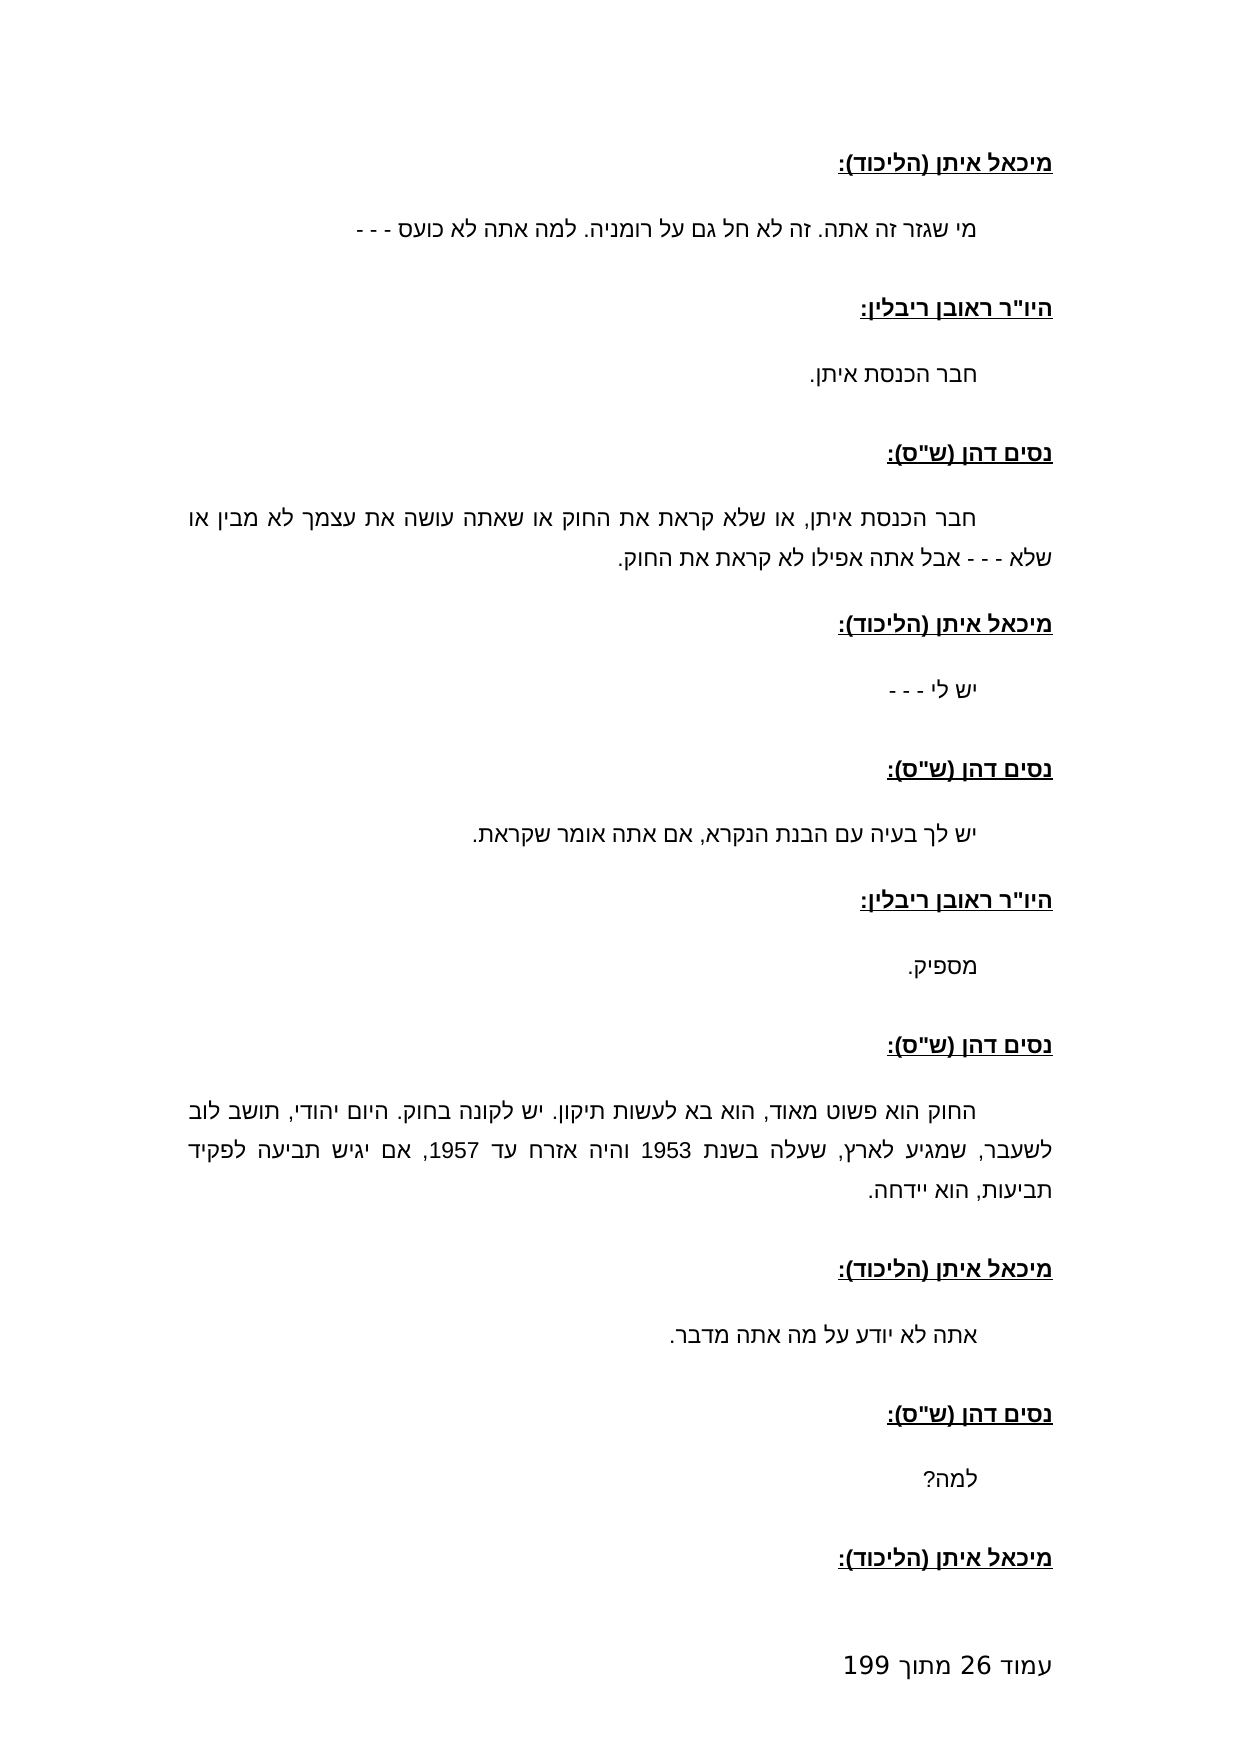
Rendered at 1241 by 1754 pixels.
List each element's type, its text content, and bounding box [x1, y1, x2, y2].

text מספיק. [187, 953, 1053, 979]
text החוק הוא פשוט מאוד, הוא בא לעשות תיקון. יש לקונה בחוק. היום יהודי, תושב לוב לשעבר, שמגיע לארץ, שעלה בשנת 1953 והיה אזרח עד 1957, אם יגיש תביעה לפקיד תביעות, הוא יידחה. [187, 1098, 1053, 1203]
text יש לי - - - [187, 677, 1053, 703]
text היו"ר ראובן ריבלין: [187, 295, 1053, 321]
text מיכאל איתן (הליכוד): [187, 1256, 1053, 1282]
text נסים דהן (ש"ס): [187, 1401, 1053, 1427]
text אתה לא יודע על מה אתה מדבר. [187, 1322, 1053, 1348]
text נסים דהן (ש"ס): [187, 756, 1053, 782]
text נסים דהן (ש"ס): [187, 1032, 1053, 1058]
text יש לך בעיה עם הבנת הנקרא, אם אתה אומר שקראת. [187, 821, 1053, 848]
text היו"ר ראובן ריבלין: [187, 887, 1053, 913]
text מיכאל איתן (הליכוד): [187, 150, 1053, 176]
text נסים דהן (ש"ס): [187, 439, 1053, 466]
text חבר הכנסת איתן, או שלא קראת את החוק או שאתה עושה את עצמך לא מבין או שלא - - - אבל אתה אפילו לא קראת את החוק. [187, 505, 1053, 571]
text למה? [187, 1466, 1053, 1493]
text מיכאל איתן (הליכוד): [187, 1545, 1053, 1572]
text חבר הכנסת איתן. [187, 361, 1053, 387]
text מיכאל איתן (הליכוד): [187, 611, 1053, 637]
text מי שגזר זה אתה. זה לא חל גם על רומניה. למה אתה לא כועס - - - [187, 216, 1053, 242]
